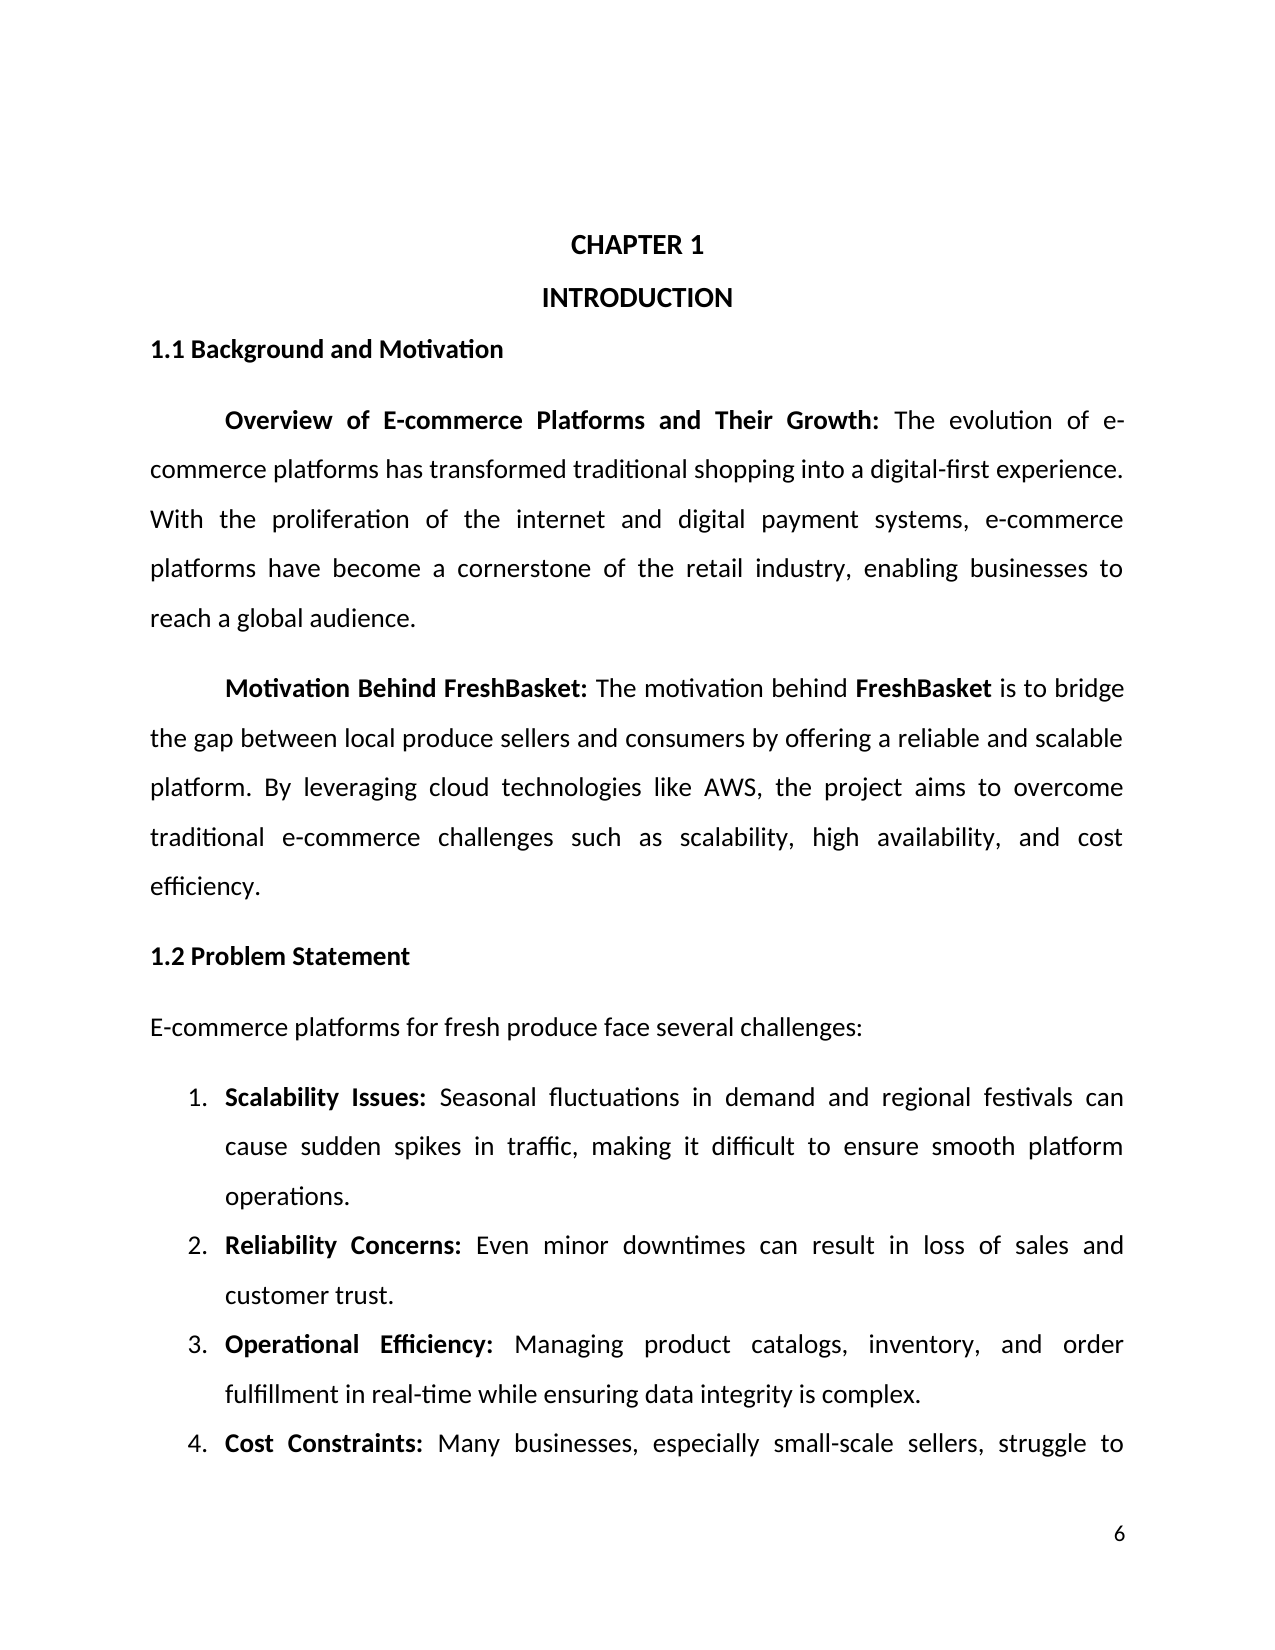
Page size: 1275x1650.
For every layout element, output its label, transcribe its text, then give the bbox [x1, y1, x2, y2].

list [187, 1426, 1125, 1459]
list Operational Efficiency: Managing product catalogs, inventory, and order fulfillment in real-time while ensuring data integrity is complex. [187, 1327, 1125, 1410]
text 1.2 Problem Statement [150, 939, 1125, 972]
text E-commerce platforms for fresh produce face several challenges: [150, 1010, 1125, 1043]
text Motivation Behind FreshBasket: The motivation behind FreshBasket is to bridge the gap between local produce sellers and consumers by offering a reliable and scalable platform. By leveraging cloud technologies like AWS, the project aims to overcome traditional e-commerce challenges such as scalability, high availability, and cost efficiency. [150, 671, 1125, 902]
list Reliability Concerns: Even minor downtimes can result in loss of sales and customer trust. [187, 1228, 1125, 1311]
text Overview of E-commerce Platforms and Their Growth: The evolution of e-commerce platforms has transformed traditional shopping into a digital-first experience. With the proliferation of the internet and digital payment systems, e-commerce platforms have become a cornerstone of the retail industry, enabling businesses to reach a global audience. [150, 403, 1125, 634]
text CHAPTER 1 [150, 226, 1125, 261]
text INTRODUCTION [150, 279, 1125, 315]
text 1.1 Background and Motivation [150, 333, 1125, 366]
list Scalability Issues: Seasonal fluctuations in demand and regional festivals can cause sudden spikes in traffic, making it difficult to ensure smooth platform operations. [187, 1080, 1125, 1212]
